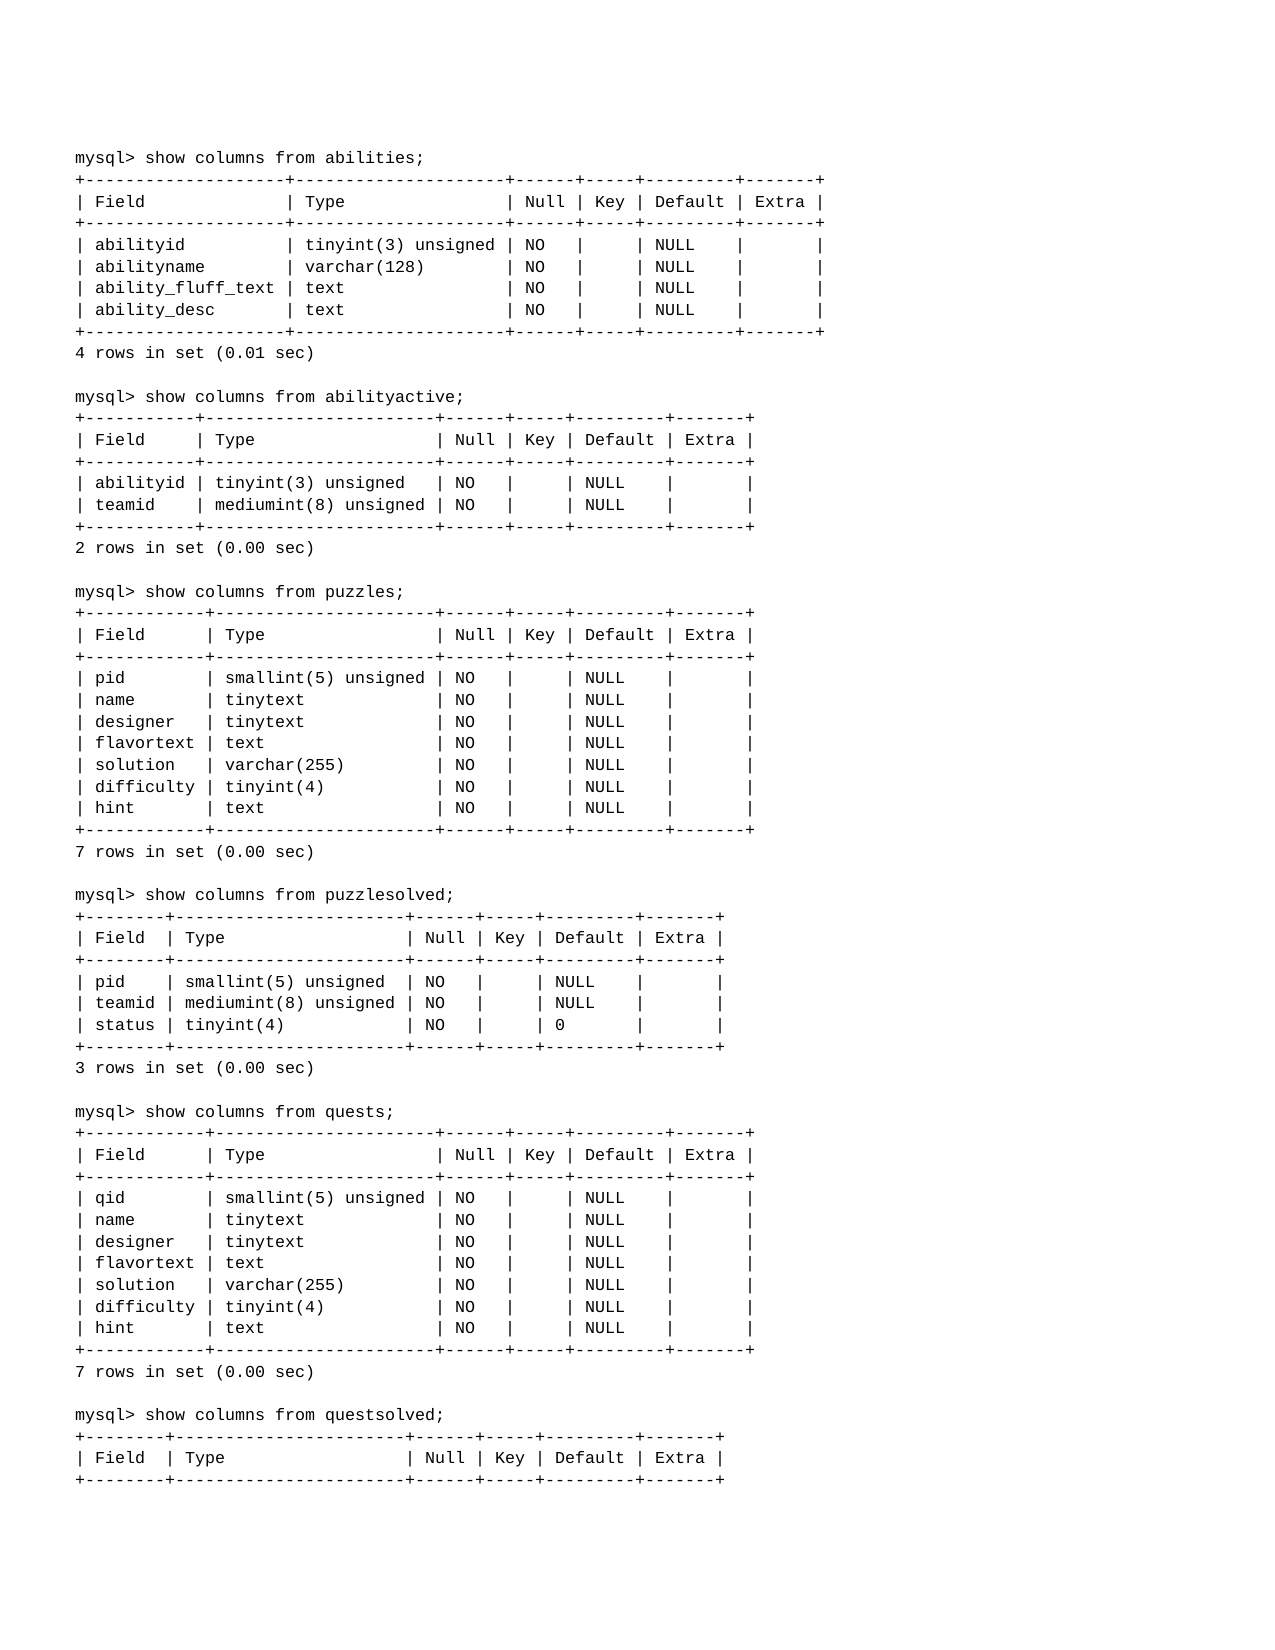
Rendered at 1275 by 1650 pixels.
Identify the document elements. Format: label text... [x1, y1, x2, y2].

text mysql> show columns from quests; [75, 1103, 1200, 1122]
text | Field | Type | Null | Key | Default | Extra | [75, 1147, 1200, 1166]
text | solution | varchar(255) | NO | | NULL | | [75, 1277, 1200, 1296]
text | hint | text | NO | | NULL | | [75, 1320, 1200, 1339]
text | abilityname | varchar(128) | NO | | NULL | | [75, 258, 1200, 277]
text | difficulty | tinyint(4) | NO | | NULL | | [75, 778, 1200, 797]
text +--------+-----------------------+------+-----+---------+-------+ [75, 908, 1200, 927]
text 4 rows in set (0.01 sec) [75, 345, 1200, 364]
text | status | tinyint(4) | NO | | 0 | | [75, 1017, 1200, 1036]
text | abilityid | tinyint(3) unsigned | NO | | NULL | | [75, 237, 1200, 256]
text | hint | text | NO | | NULL | | [75, 800, 1200, 819]
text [75, 1428, 1200, 1447]
text +------------+----------------------+------+-----+---------+-------+ [75, 605, 1200, 624]
text | difficulty | tinyint(4) | NO | | NULL | | [75, 1298, 1200, 1317]
text +------------+----------------------+------+-----+---------+-------+ [75, 1125, 1200, 1144]
text | qid | smallint(5) unsigned | NO | | NULL | | [75, 1190, 1200, 1209]
text | ability_desc | text | NO | | NULL | | [75, 302, 1200, 321]
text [75, 1472, 1200, 1491]
text | Field | Type | Null | Key | Default | Extra | [75, 930, 1200, 949]
text | pid | smallint(5) unsigned | NO | | NULL | | [75, 670, 1200, 689]
text mysql> show columns from puzzlesolved; [75, 887, 1200, 906]
text | designer | tinytext | NO | | NULL | | [75, 1233, 1200, 1252]
text | Field | Type | Null | Key | Default | Extra | [75, 1450, 1200, 1469]
text mysql> show columns from abilityactive; [75, 388, 1200, 407]
text 7 rows in set (0.00 sec) [75, 1363, 1200, 1382]
text +------------+----------------------+------+-----+---------+-------+ [75, 1342, 1200, 1361]
text | abilityid | tinyint(3) unsigned | NO | | NULL | | [75, 475, 1200, 494]
text | flavortext | text | NO | | NULL | | [75, 1255, 1200, 1274]
text +--------------------+---------------------+------+-----+---------+-------+ [75, 172, 1200, 191]
text +------------+----------------------+------+-----+---------+-------+ [75, 1168, 1200, 1187]
text | flavortext | text | NO | | NULL | | [75, 735, 1200, 754]
text +-----------+-----------------------+------+-----+---------+-------+ [75, 410, 1200, 429]
text | Field | Type | Null | Key | Default | Extra | [75, 193, 1200, 212]
text mysql> show columns from puzzles; [75, 583, 1200, 602]
text | pid | smallint(5) unsigned | NO | | NULL | | [75, 973, 1200, 992]
text +-----------+-----------------------+------+-----+---------+-------+ [75, 518, 1200, 537]
text +------------+----------------------+------+-----+---------+-------+ [75, 648, 1200, 667]
text | name | tinytext | NO | | NULL | | [75, 1212, 1200, 1231]
text | Field | Type | Null | Key | Default | Extra | [75, 627, 1200, 646]
text 7 rows in set (0.00 sec) [75, 843, 1200, 862]
text | designer | tinytext | NO | | NULL | | [75, 713, 1200, 732]
text +--------+-----------------------+------+-----+---------+-------+ [75, 1038, 1200, 1057]
text 2 rows in set (0.00 sec) [75, 540, 1200, 559]
text | solution | varchar(255) | NO | | NULL | | [75, 757, 1200, 776]
text | teamid | mediumint(8) unsigned | NO | | NULL | | [75, 995, 1200, 1014]
text | ability_fluff_text | text | NO | | NULL | | [75, 280, 1200, 299]
text | Field | Type | Null | Key | Default | Extra | [75, 432, 1200, 451]
text +--------------------+---------------------+------+-----+---------+-------+ [75, 215, 1200, 234]
text | teamid | mediumint(8) unsigned | NO | | NULL | | [75, 497, 1200, 516]
text +------------+----------------------+------+-----+---------+-------+ [75, 822, 1200, 841]
text mysql> show columns from questsolved; [75, 1407, 1200, 1426]
text +-----------+-----------------------+------+-----+---------+-------+ [75, 453, 1200, 472]
text +--------------------+---------------------+------+-----+---------+-------+ [75, 323, 1200, 342]
text mysql> show columns from abilities; [75, 150, 1200, 169]
text +--------+-----------------------+------+-----+---------+-------+ [75, 952, 1200, 971]
text 3 rows in set (0.00 sec) [75, 1060, 1200, 1079]
text | name | tinytext | NO | | NULL | | [75, 692, 1200, 711]
